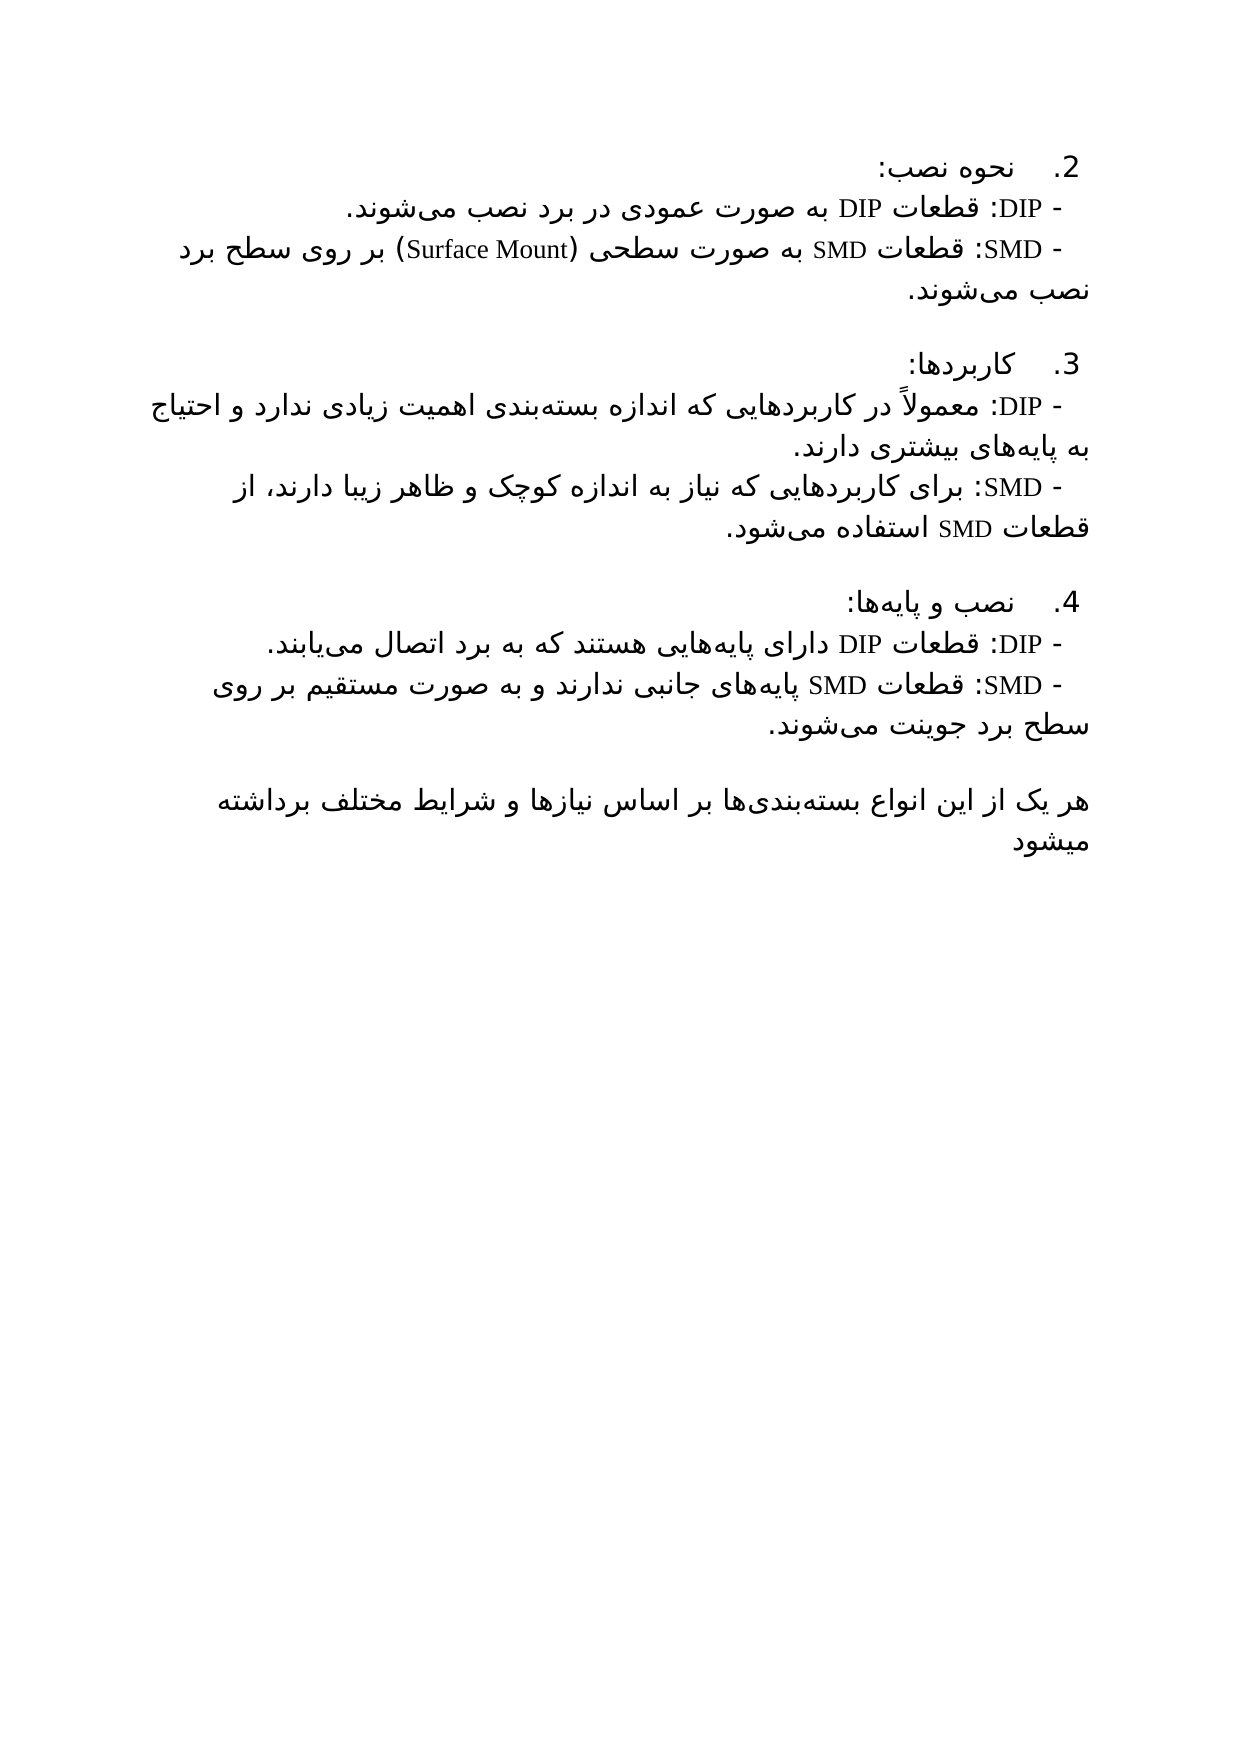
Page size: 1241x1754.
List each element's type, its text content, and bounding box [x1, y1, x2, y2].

list کاربردها: [150, 347, 1053, 381]
text - DIP: قطعات DIP به صورت عمودی در برد نصب می‌شوند. [150, 191, 1090, 225]
text - SMD: قطعات SMD پایه‌های جانبی ندارند و به صورت مستقیم بر روی سطح برد جوینت می‌شوند. [150, 667, 1090, 742]
text هر یک از این انواع بسته‌بندی‌ها بر اساس نیازها و شرایط مختلف برداشته میشود [150, 783, 1090, 858]
list نحوه نصب: [150, 150, 1053, 184]
text - SMD: برای کاربردهایی که نیاز به اندازه کوچک و ظاهر زیبا دارند، از قطعات SMD استفاده می‌شود. [150, 469, 1090, 544]
text - DIP: معمولاً در کاربردهایی که اندازه بسته‌بندی اهمیت زیادی ندارد و احتیاج به پایه‌های بیشتری دارند. [150, 388, 1090, 463]
list نصب و پایه‌ها: [150, 586, 1053, 619]
text - DIP: قطعات DIP دارای پایه‌هایی هستند که به برد اتصال می‌یابند. [150, 626, 1090, 660]
text - SMD: قطعات SMD به صورت سطحی (Surface Mount) بر روی سطح برد نصب می‌شوند. [150, 231, 1090, 306]
